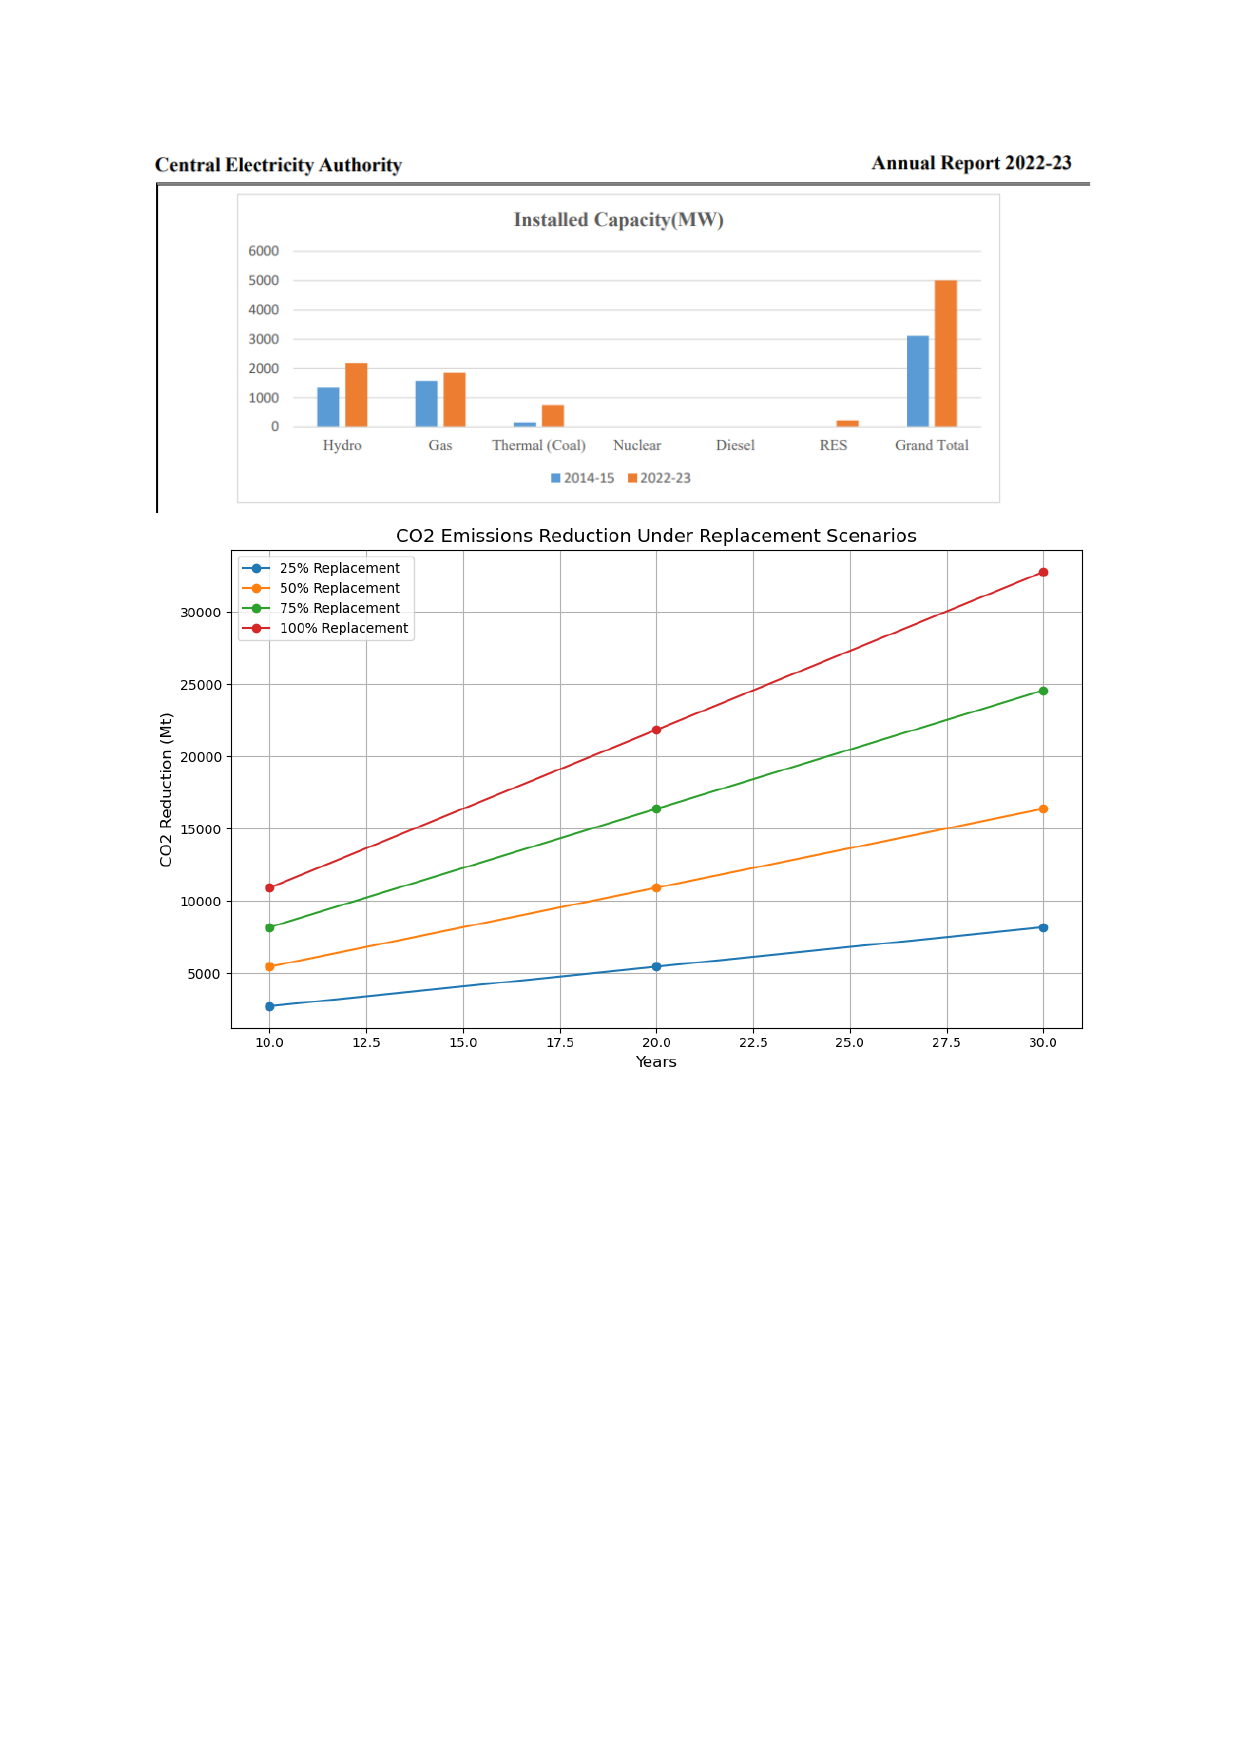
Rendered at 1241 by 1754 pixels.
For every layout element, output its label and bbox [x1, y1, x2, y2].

picture [150, 150, 1091, 513]
picture [150, 518, 1091, 1079]
